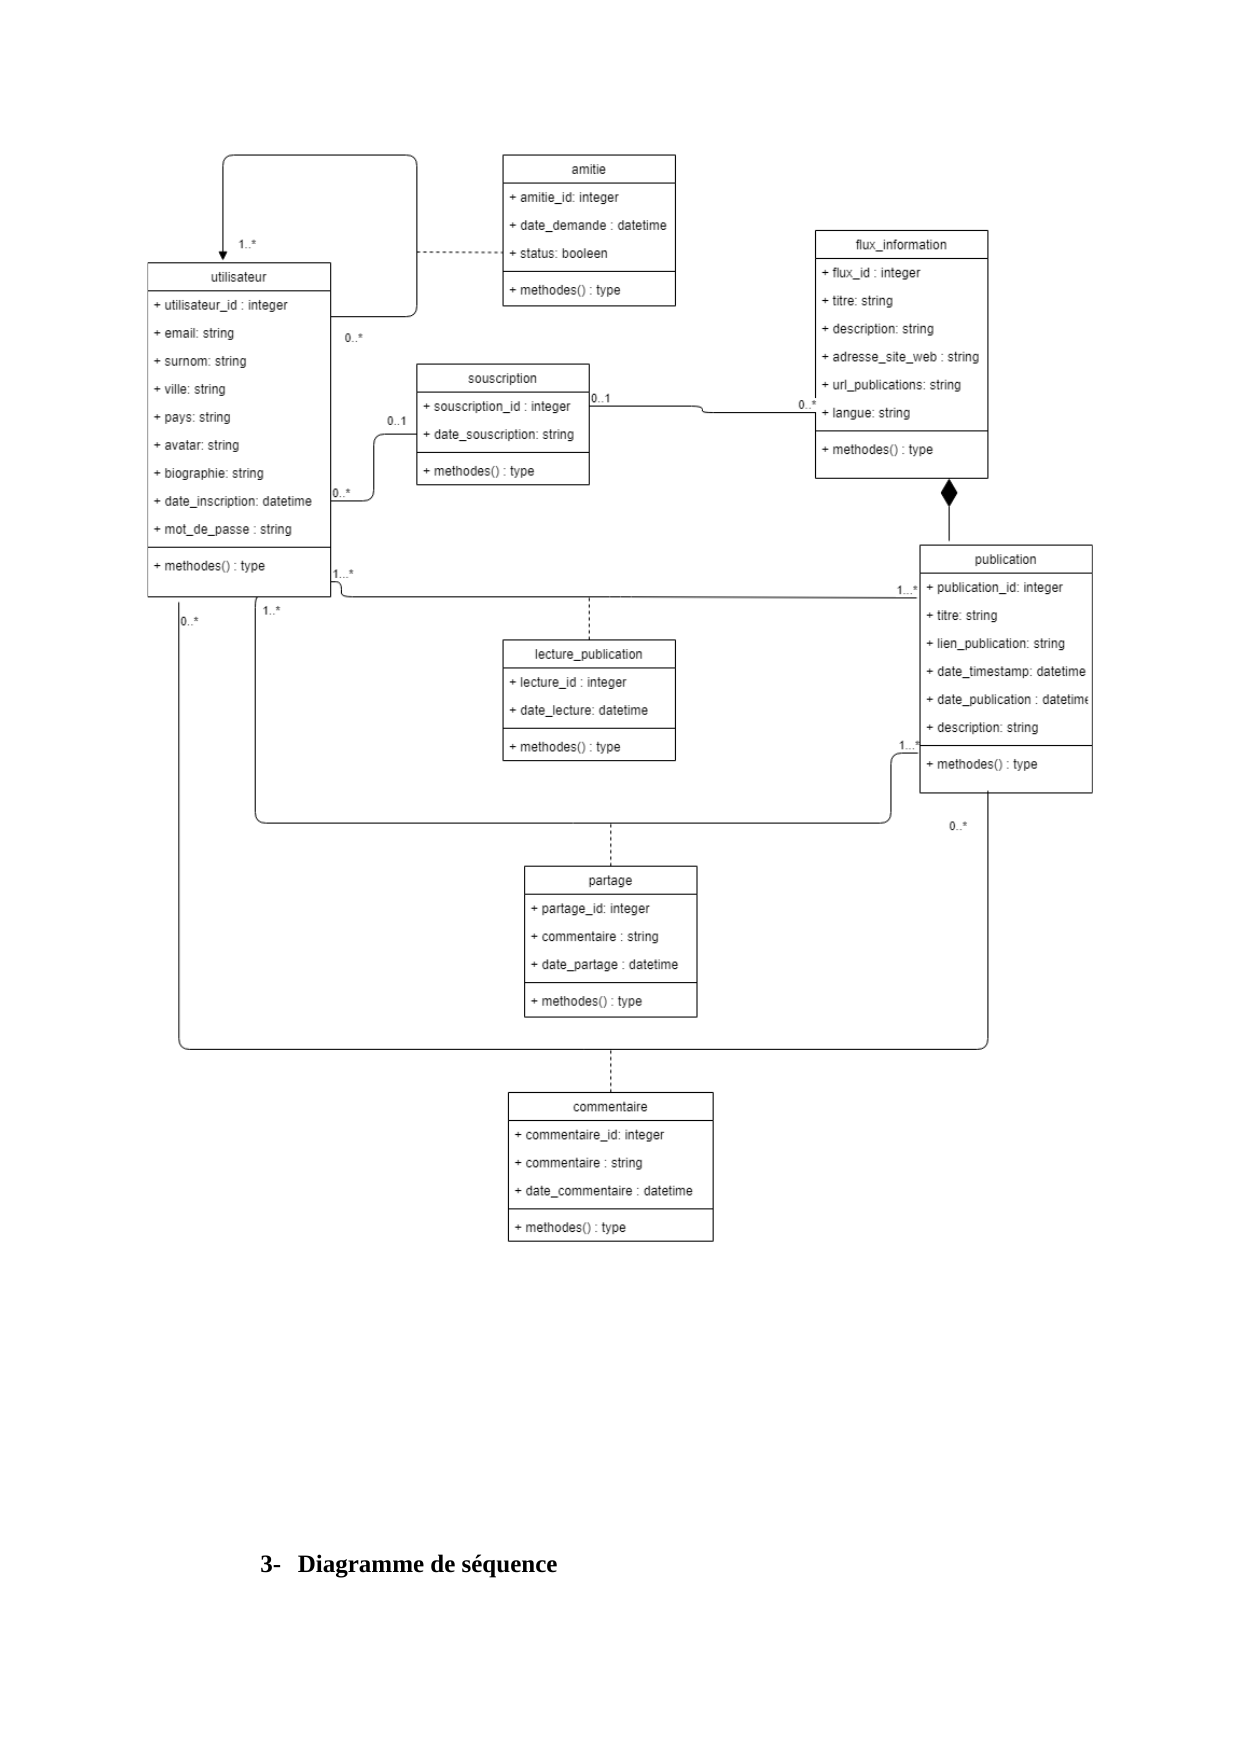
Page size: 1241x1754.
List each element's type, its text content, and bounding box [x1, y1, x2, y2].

list Diagramme de séquence [260, 1549, 1093, 1578]
picture [147, 147, 1093, 1245]
